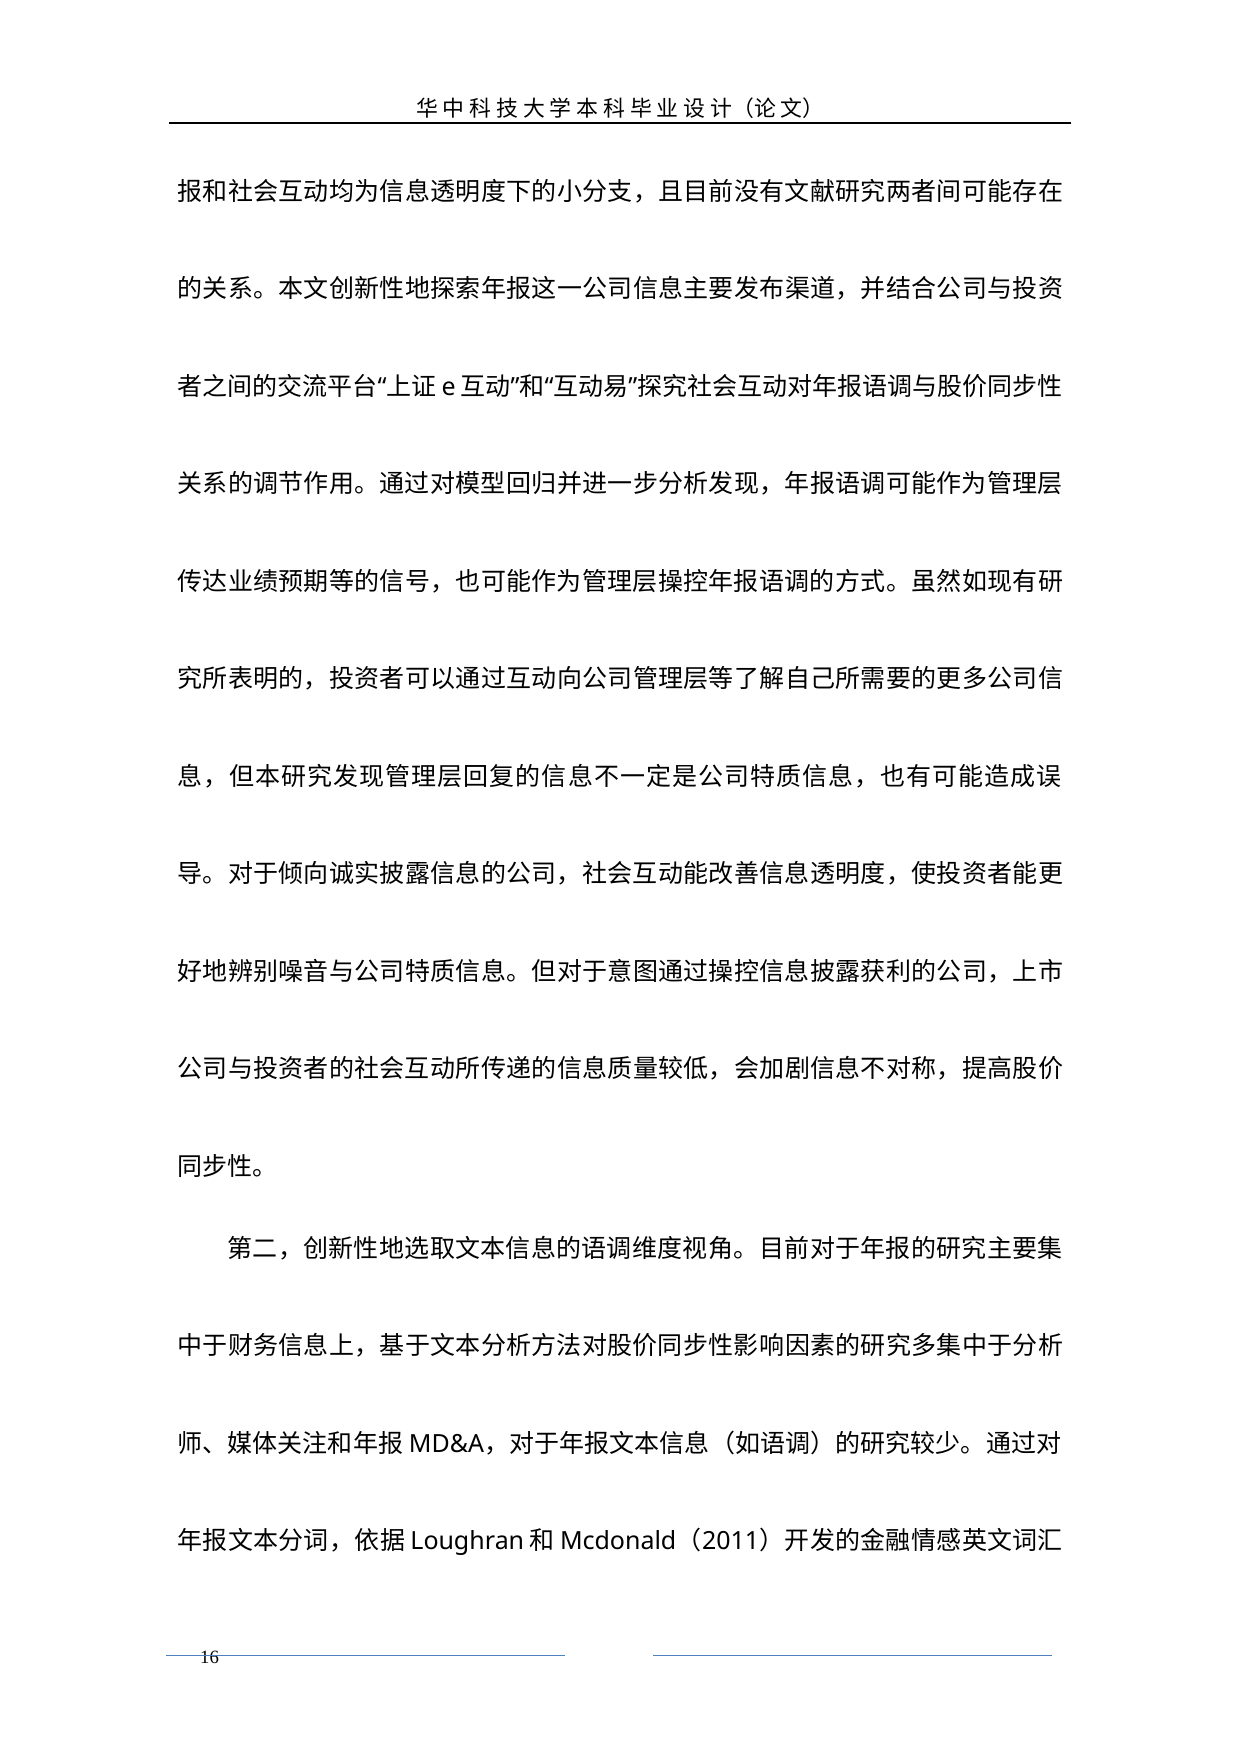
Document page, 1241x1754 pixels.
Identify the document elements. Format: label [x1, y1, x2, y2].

text [177, 158, 1063, 1198]
text [177, 1215, 1063, 1573]
